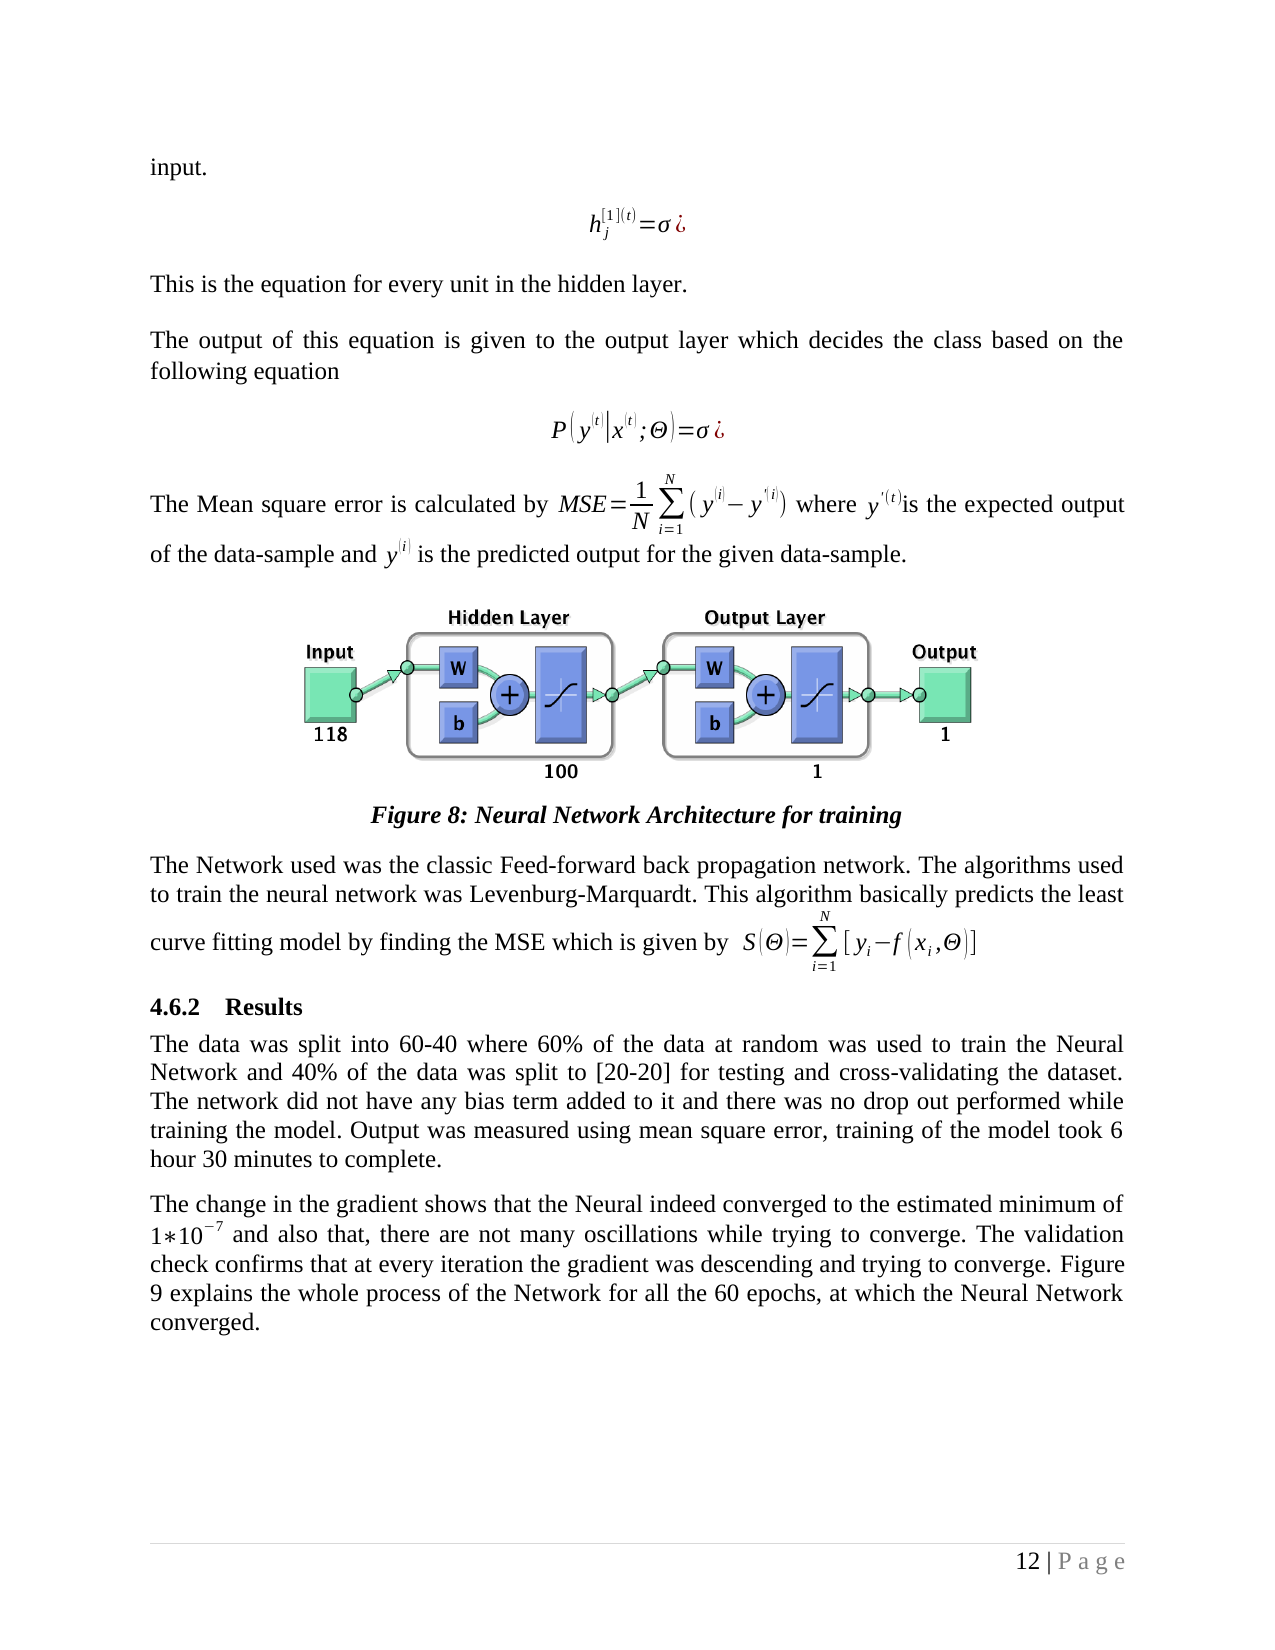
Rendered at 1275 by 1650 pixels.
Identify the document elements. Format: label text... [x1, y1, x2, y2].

picture [295, 593, 980, 784]
subtitle Results [150, 992, 1125, 1020]
text The data was split into 60-40 where 60% of the data at random was used to train the Neural Network and 40% of the data was split to [20-20] for testing and cross-validating the dataset. The network did not have any bias term added to it and there was no drop out performed while training the model. Output was measured using mean square error, training of the model took 6 hour 30 minutes to complete. [150, 1029, 1125, 1172]
text This is the equation for every unit in the hidden layer. [150, 266, 1125, 298]
text The output of this equation is given to the output layer which decides the class based on the following equation [150, 323, 1125, 385]
text The Network used was the classic Feed-forward back propagation network. The algorithms used to train the neural network was Levenburg-Marquardt. This algorithm basically predicts the least curve fitting model by finding the MSE which is given by [150, 850, 1125, 975]
text The Mean square error is calculated by where is the expected output of the data-sample and is the predicted output for the given data-sample. [150, 470, 1125, 569]
